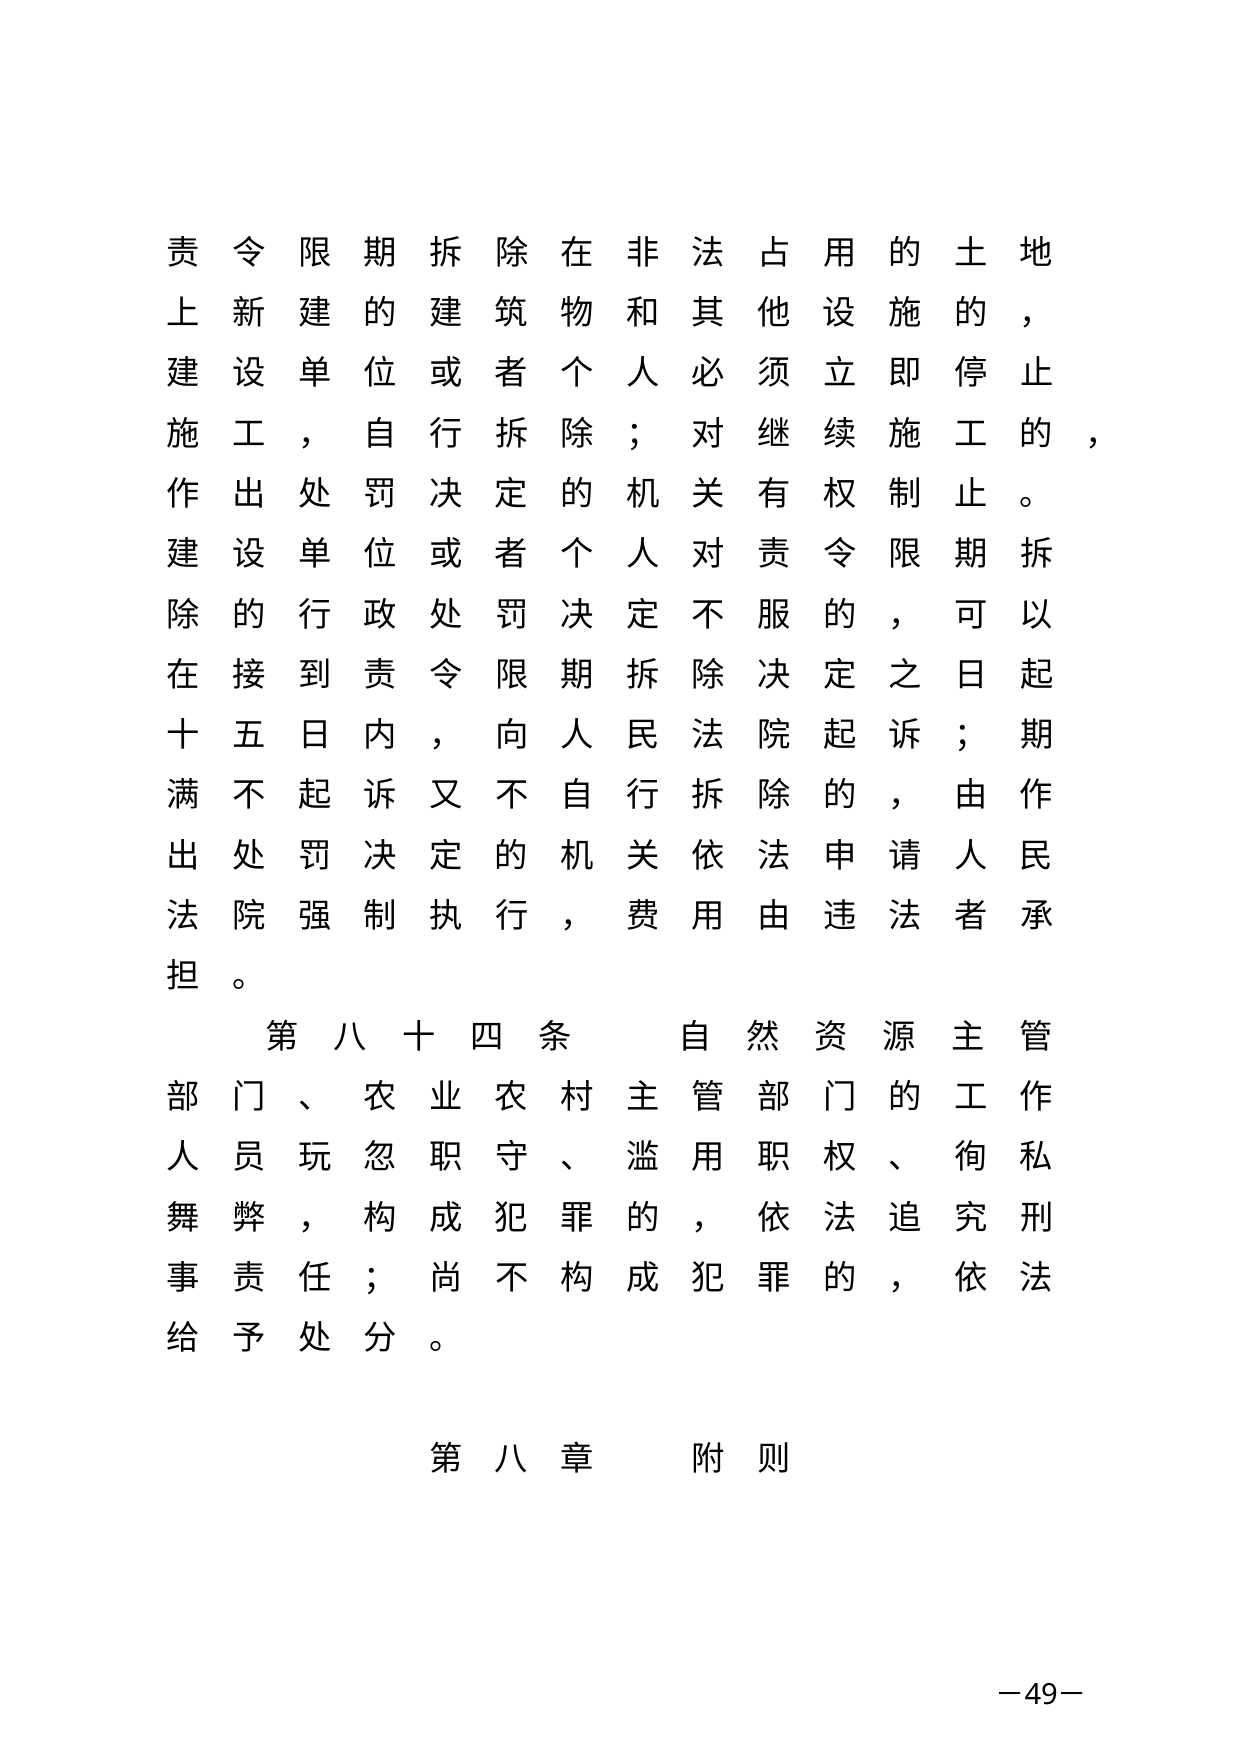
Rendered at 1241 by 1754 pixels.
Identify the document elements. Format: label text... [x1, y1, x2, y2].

text 第八章 附则 [167, 1426, 1085, 1486]
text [167, 219, 1085, 1003]
text 第八十四条 自然资源主管部门、农业农村主管部门的工作人员玩忽职守、滥用职权、徇私舞弊，构成犯罪的，依法追究刑事责任；尚不构成犯罪的，依法给予处分。 [167, 1003, 1085, 1365]
